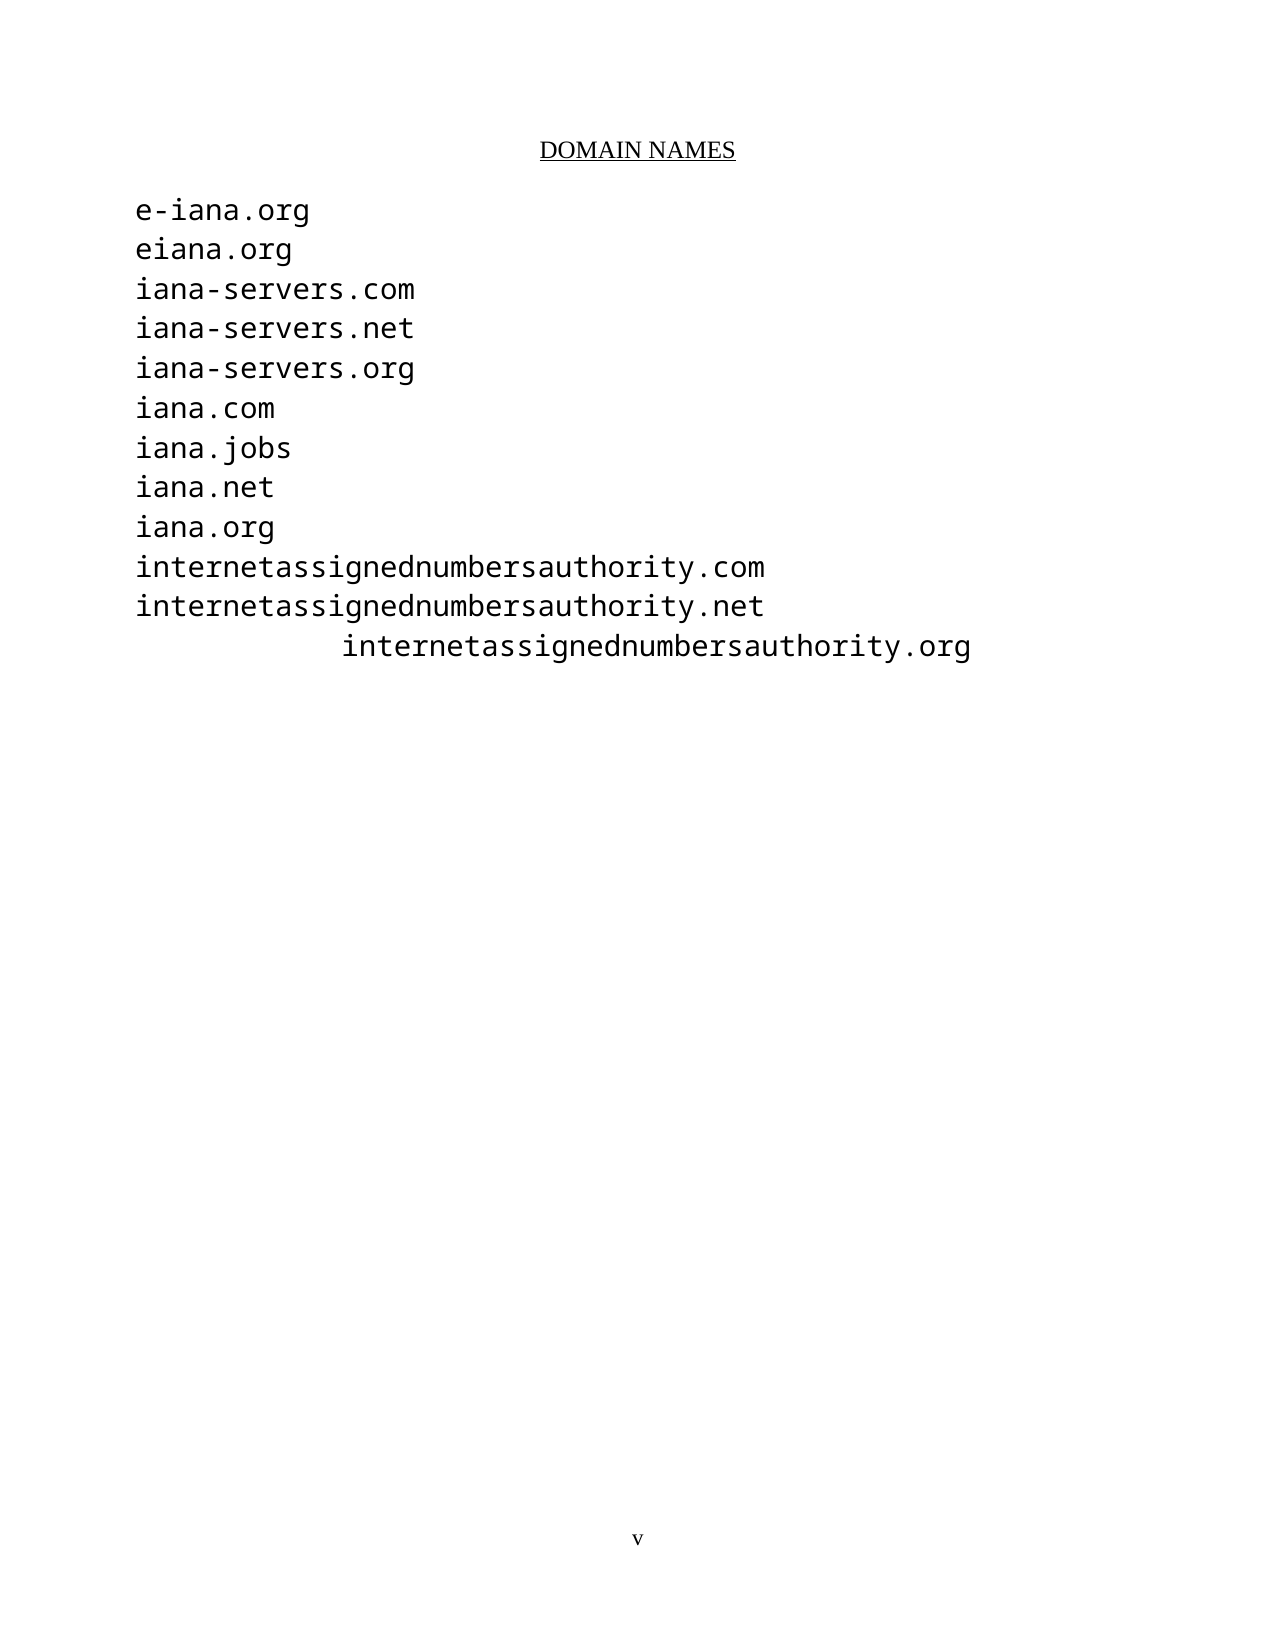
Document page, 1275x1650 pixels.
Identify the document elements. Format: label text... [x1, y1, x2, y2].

text internetassignednumbersauthority.com [135, 546, 1140, 586]
text iana-servers.net [135, 308, 1140, 347]
text iana.jobs [135, 427, 1140, 467]
text eiana.org [135, 228, 1140, 268]
text internetassignednumbersauthority.org EXHIBIT D-1 [D-2, D-3 to be added] [172, 625, 1140, 665]
text internetassignednumbersauthority.net [135, 586, 1140, 625]
text iana-servers.org [135, 347, 1140, 387]
text iana.net [135, 467, 1140, 506]
text e-iana.org [135, 189, 1140, 228]
text iana.org [135, 506, 1140, 546]
text DOMAIN NAMES [135, 135, 1140, 164]
text iana-servers.com [135, 268, 1140, 308]
text iana.com [135, 387, 1140, 427]
